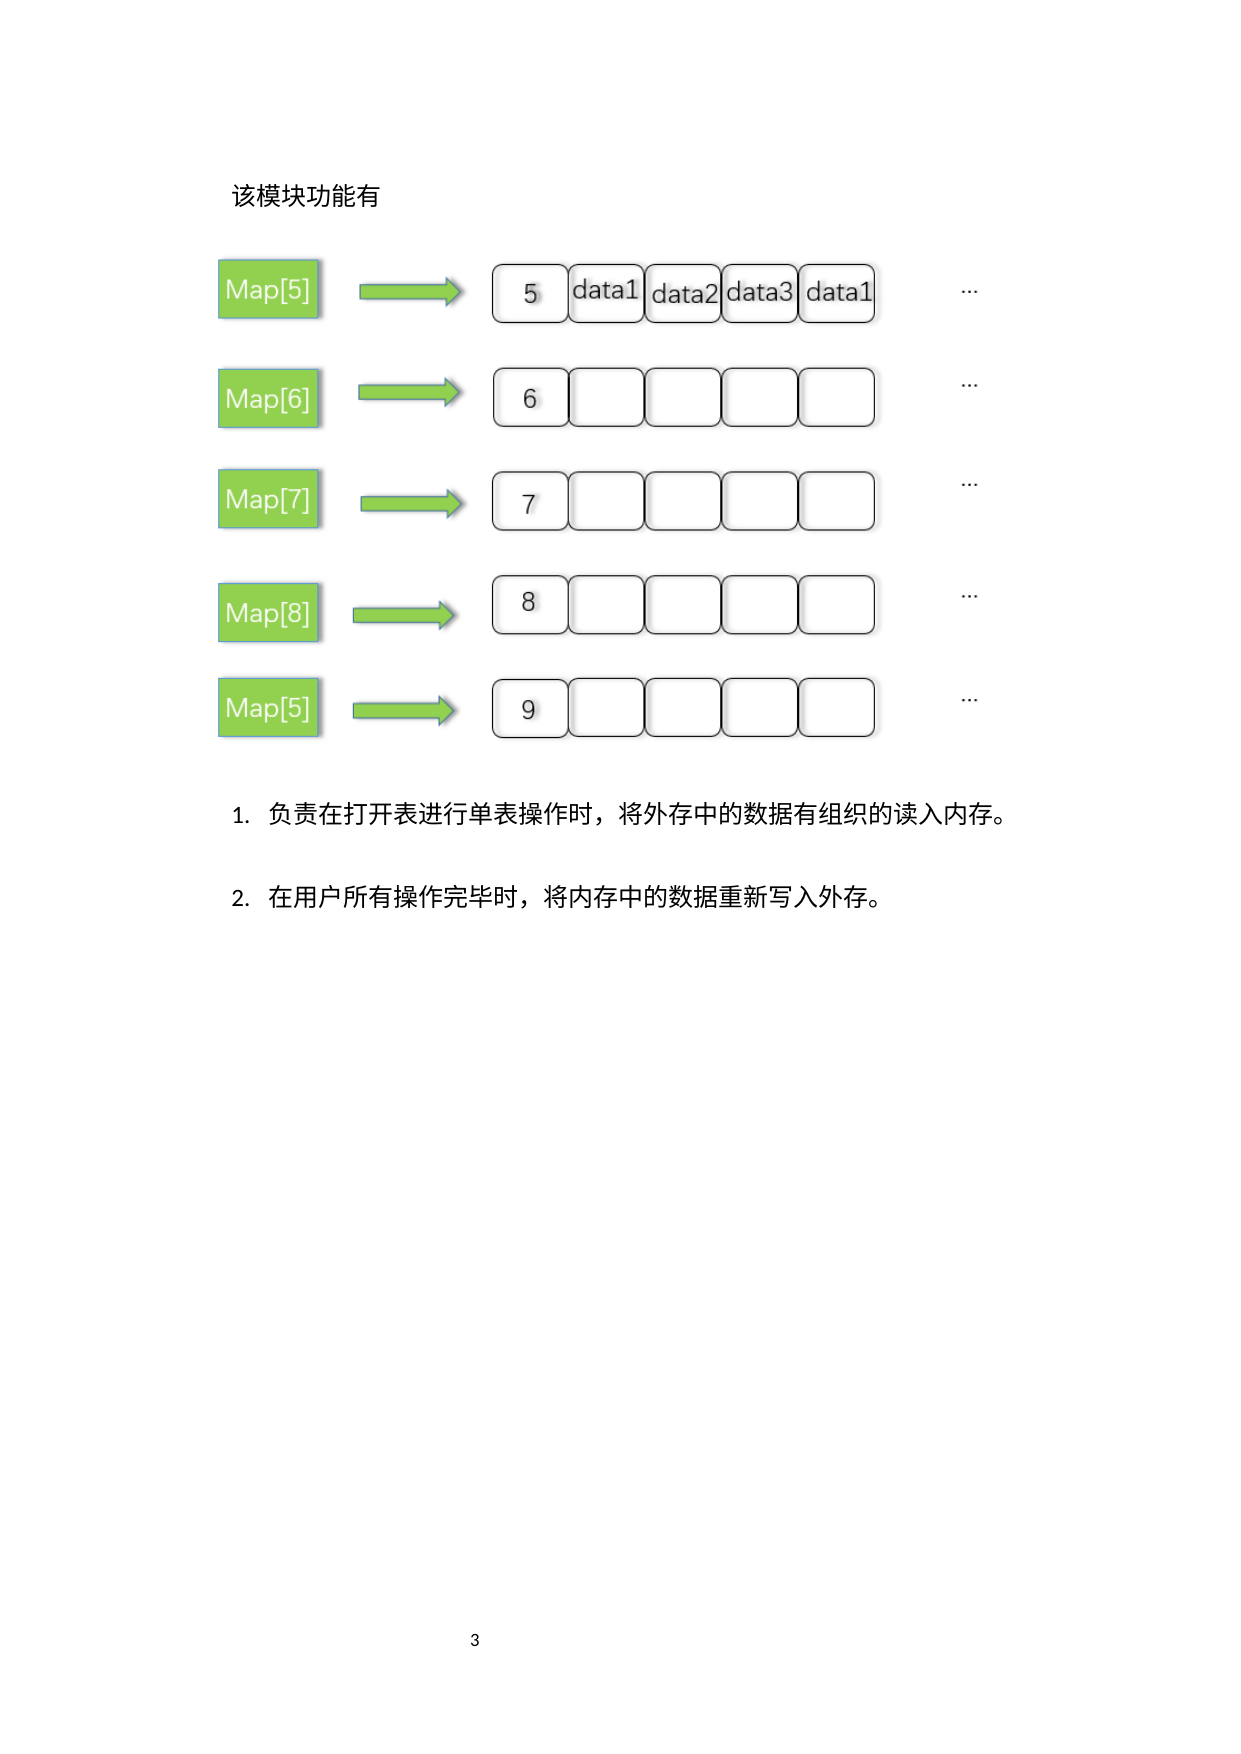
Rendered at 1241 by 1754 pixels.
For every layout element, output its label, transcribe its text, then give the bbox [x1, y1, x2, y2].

list 负责在打开表进行单表操作时，将外存中的数据有组织的读入内存。 [231, 780, 1053, 845]
list 在用户所有操作完毕时，将内存中的数据重新写入外存。 [231, 863, 1053, 928]
text 该模块功能有 [187, 162, 1053, 227]
picture [187, 245, 1052, 756]
